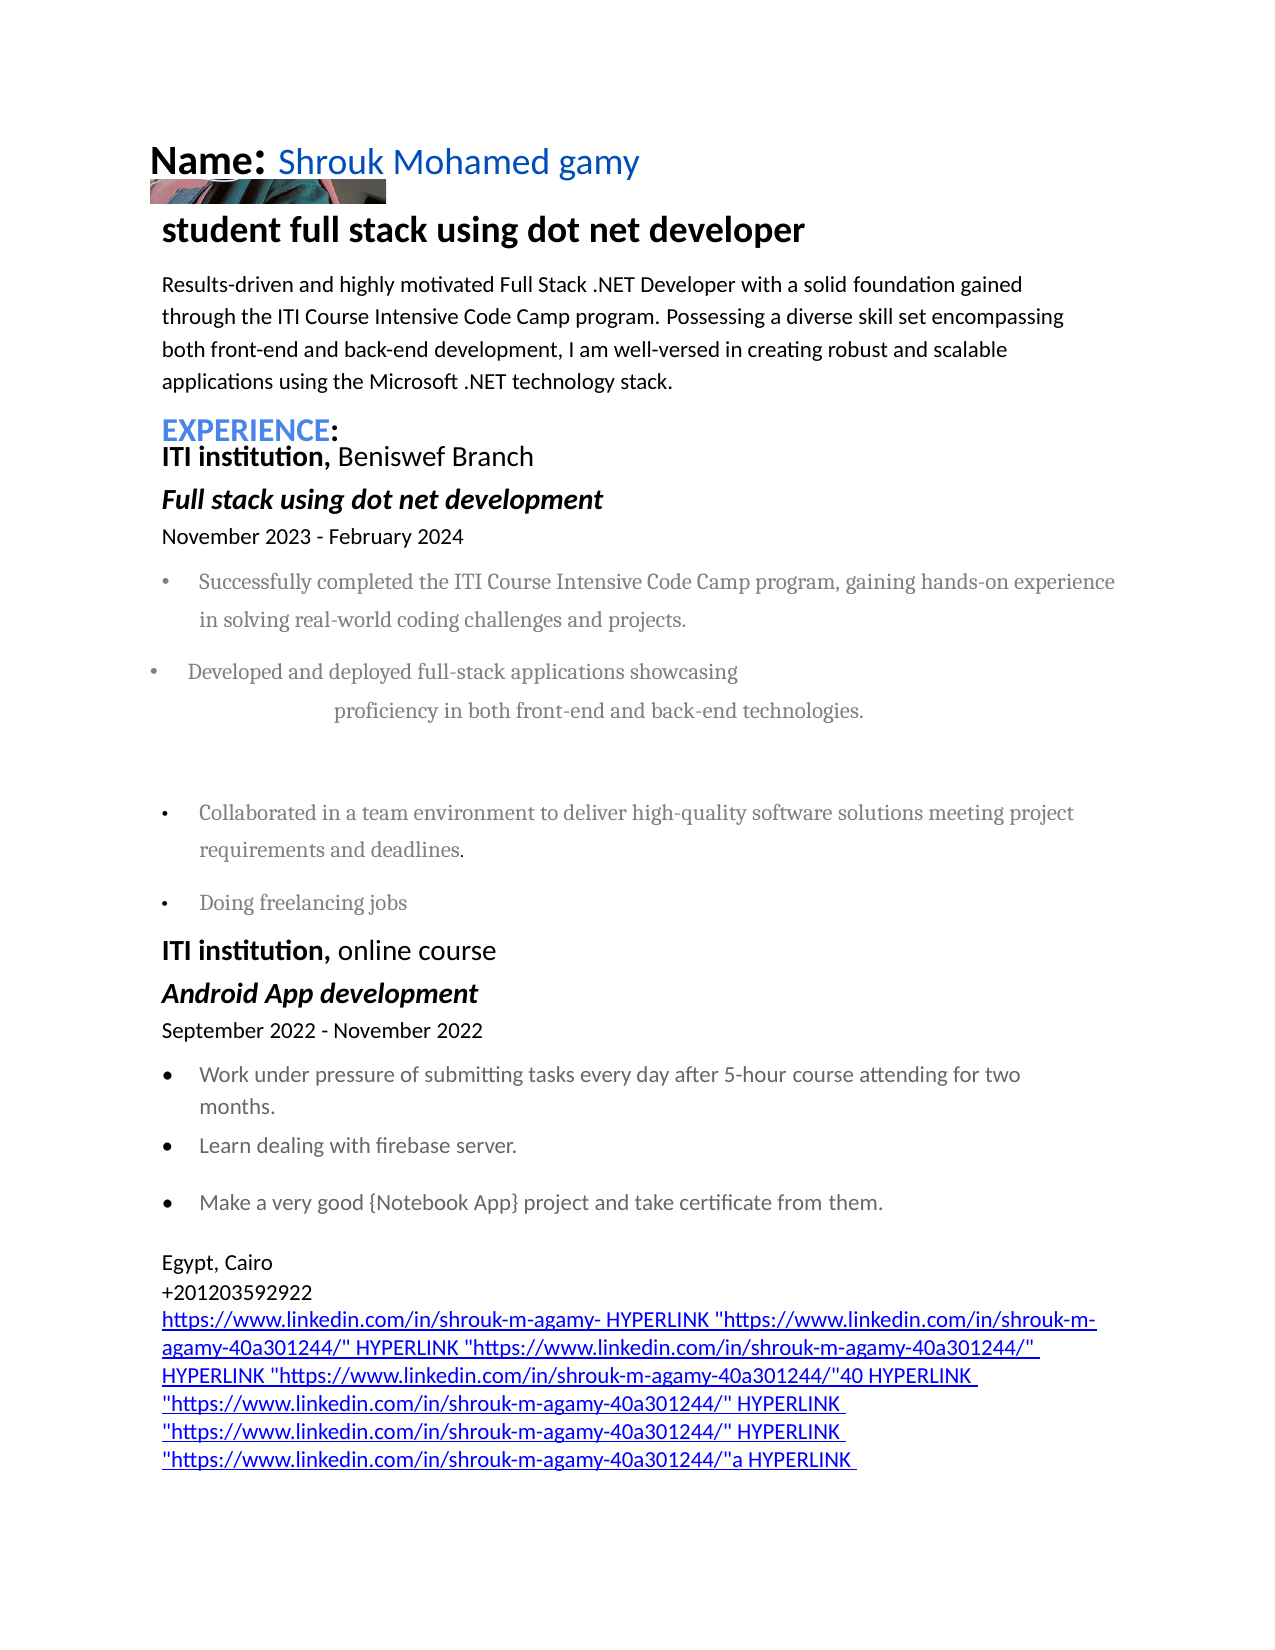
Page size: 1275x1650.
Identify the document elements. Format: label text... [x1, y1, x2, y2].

text +201203592922 [162, 1280, 1125, 1305]
text Android App development [162, 983, 1125, 1008]
list Developed and deployed full-stack applications showcasing [150, 659, 1037, 684]
text student full stack using dot net developer [162, 222, 1125, 247]
text ITI institution, Beniswef Branch [162, 447, 1125, 472]
list Doing freelancing jobs [161, 890, 1125, 915]
text Full stack using dot net development [162, 489, 1125, 514]
list Make a very good {Notebook App} project and take certificate from them. [162, 1184, 1073, 1217]
text September 2022 - November 2022 [162, 1019, 1125, 1044]
list Work under pressure of submitting tasks every day after 5-hour course attending for two months. [162, 1056, 1038, 1121]
text November 2023 - February 2024 [162, 524, 1125, 549]
list Collaborated in a team environment to deliver high-quality software solutions meeting project requirements and deadlines. [162, 790, 1112, 865]
text Results-driven and highly motivated Full Stack .NET Developer with a solid foundation gained through the ITI Course Intensive Code Camp program. Possessing a diverse skill set encompassing both front-end and back-end development, I am well-versed in creating robust and scalable applications using the Microsoft .NET technology stack. [162, 266, 1097, 396]
text EXPERIENCE: [162, 421, 1125, 446]
text proficiency in both front-end and back-end technologies. [198, 698, 999, 723]
list Successfully completed the ITI Course Intensive Code Camp program, gaining hands-on experience in solving real-world coding challenges and projects. [162, 560, 1121, 634]
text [162, 1305, 1125, 1473]
text Name: Shrouk Mohamed gamy [150, 154, 1125, 179]
list Learn dealing with firebase server. [161, 1134, 1125, 1159]
text Egypt, Cairo [162, 1251, 1125, 1276]
text ITI institution, online course [162, 941, 1125, 966]
